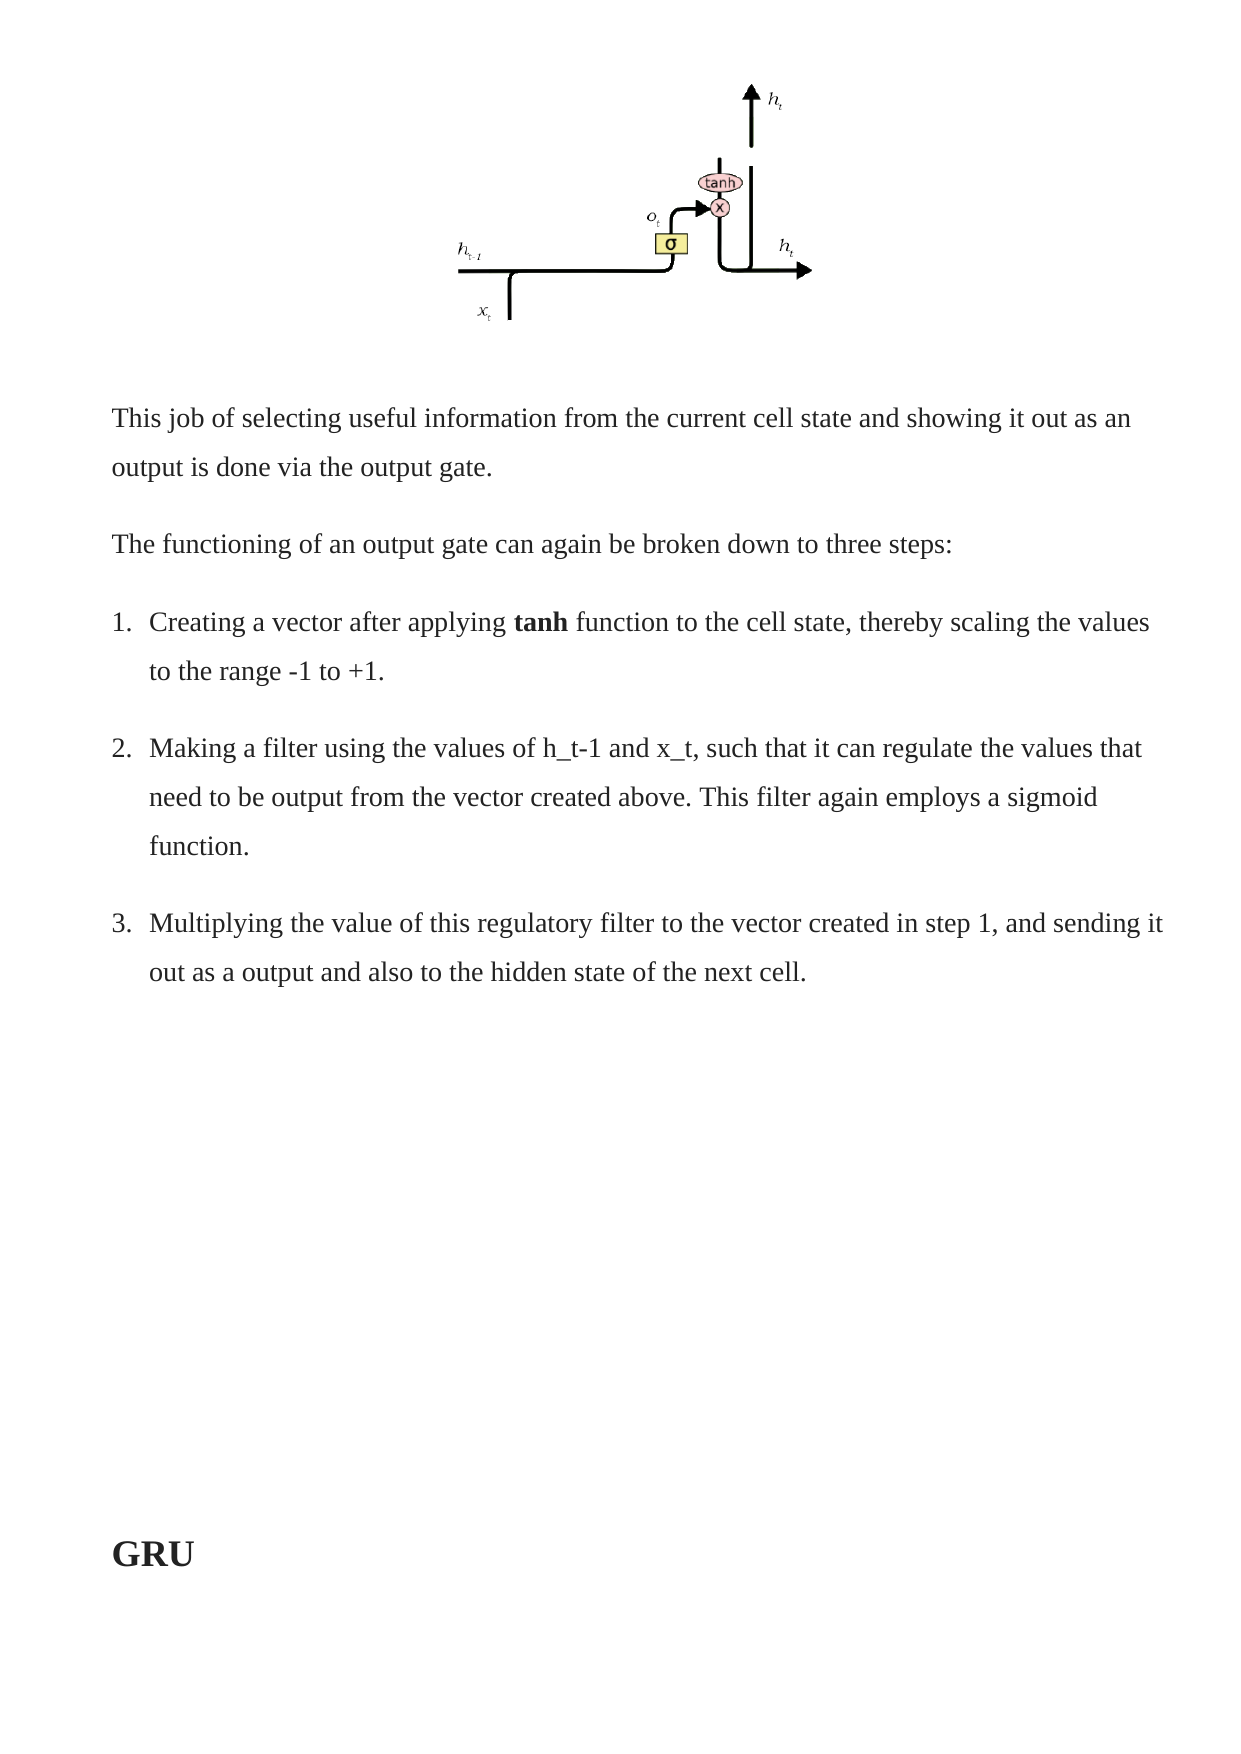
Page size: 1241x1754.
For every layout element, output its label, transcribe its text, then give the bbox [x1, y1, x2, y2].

picture [421, 59, 857, 358]
list Creating a vector after applying tanh function to the cell state, thereby scaling the values to the range -1 to +1. [111, 605, 1167, 686]
list Making a filter using the values of h_t-1 and x_t, such that it can regulate the values that need to be output from the vector created above. This filter again employs a sigmoid function. [111, 731, 1167, 861]
list Multiplying the value of this regulatory filter to the vector created in step 1, and sending it out as a output and also to the hidden state of the next cell. [111, 906, 1167, 987]
text GRU [111, 1531, 1167, 1574]
text This job of selecting useful information from the current cell state and showing it out as an output is done via the output gate. [111, 401, 1167, 482]
text The functioning of an output gate can again be broken down to three steps: [111, 527, 1167, 560]
